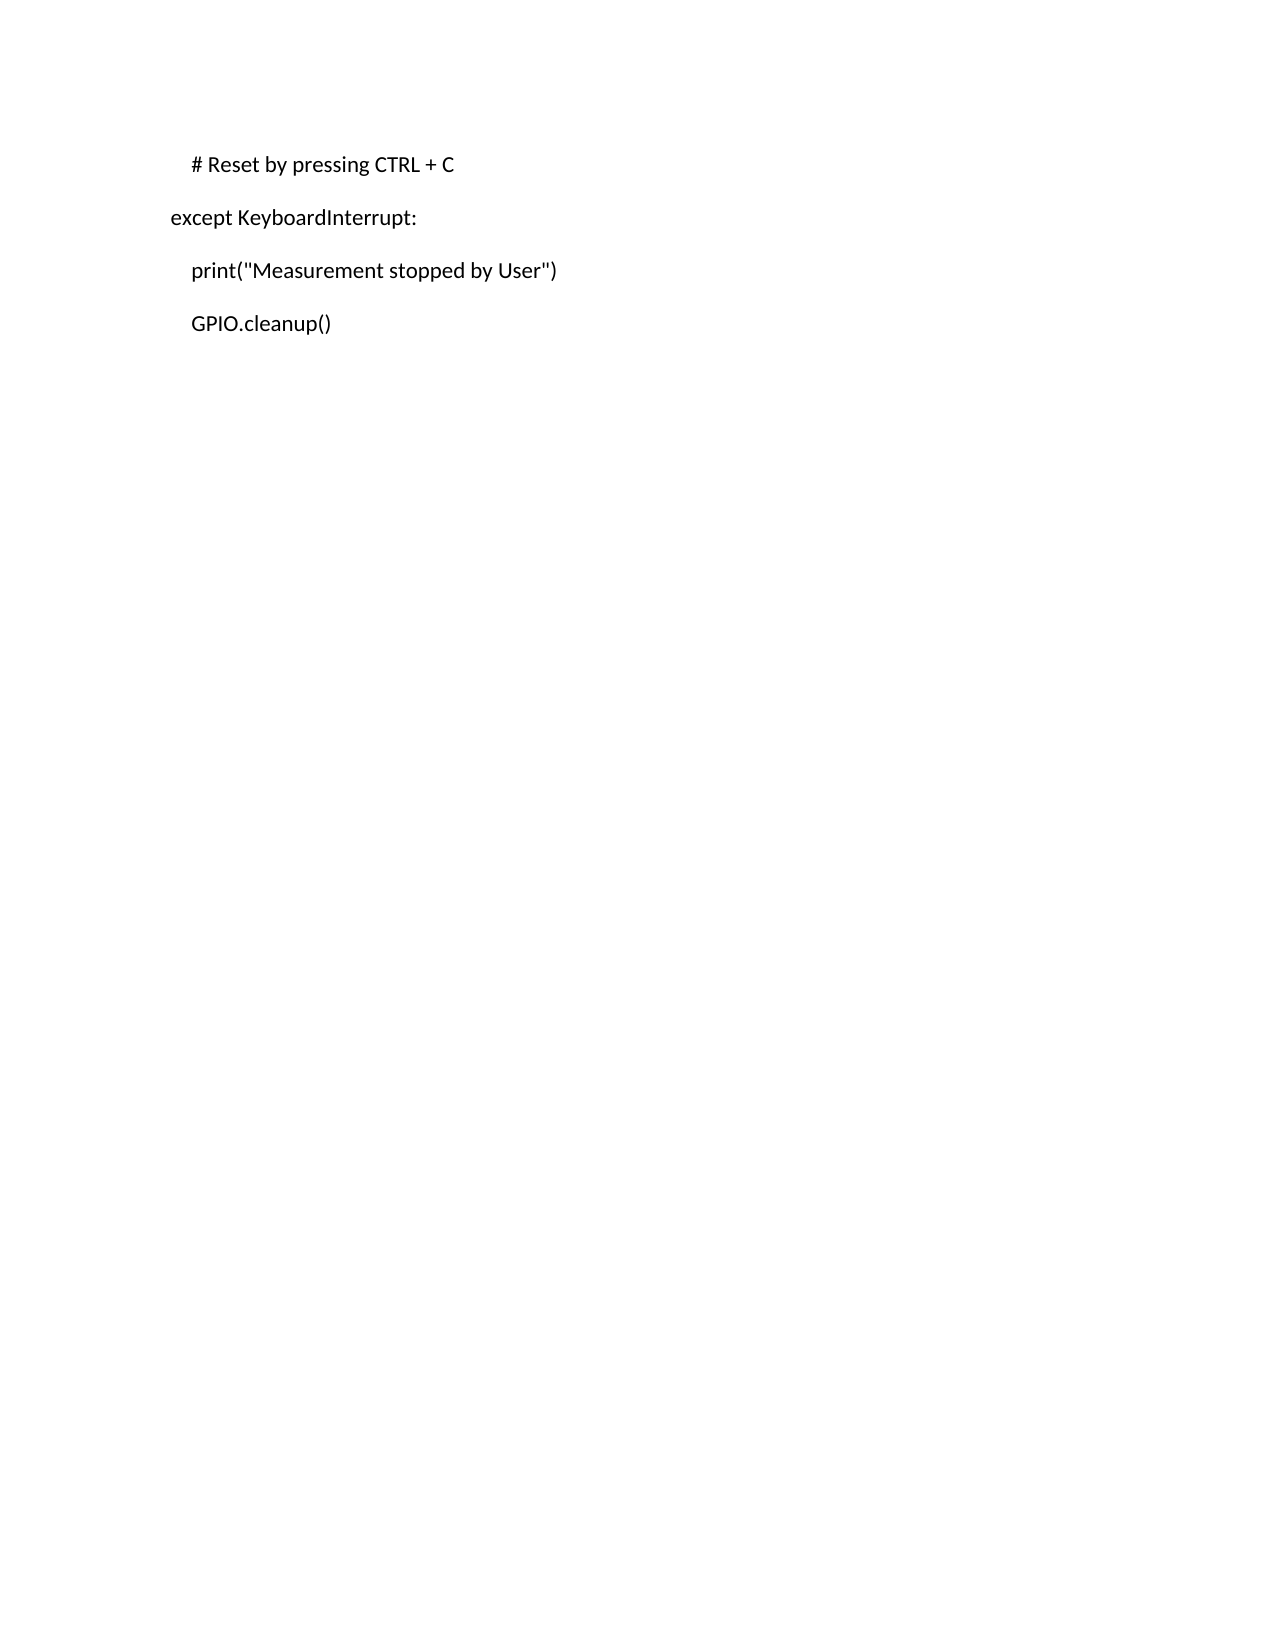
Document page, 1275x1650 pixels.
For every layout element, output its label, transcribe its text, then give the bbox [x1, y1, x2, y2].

text print("Measurement stopped by User") [150, 256, 1125, 284]
text GPIO.cleanup() [150, 309, 1125, 337]
text # Reset by pressing CTRL + C [150, 150, 1125, 178]
text except KeyboardInterrupt: [150, 203, 1125, 231]
